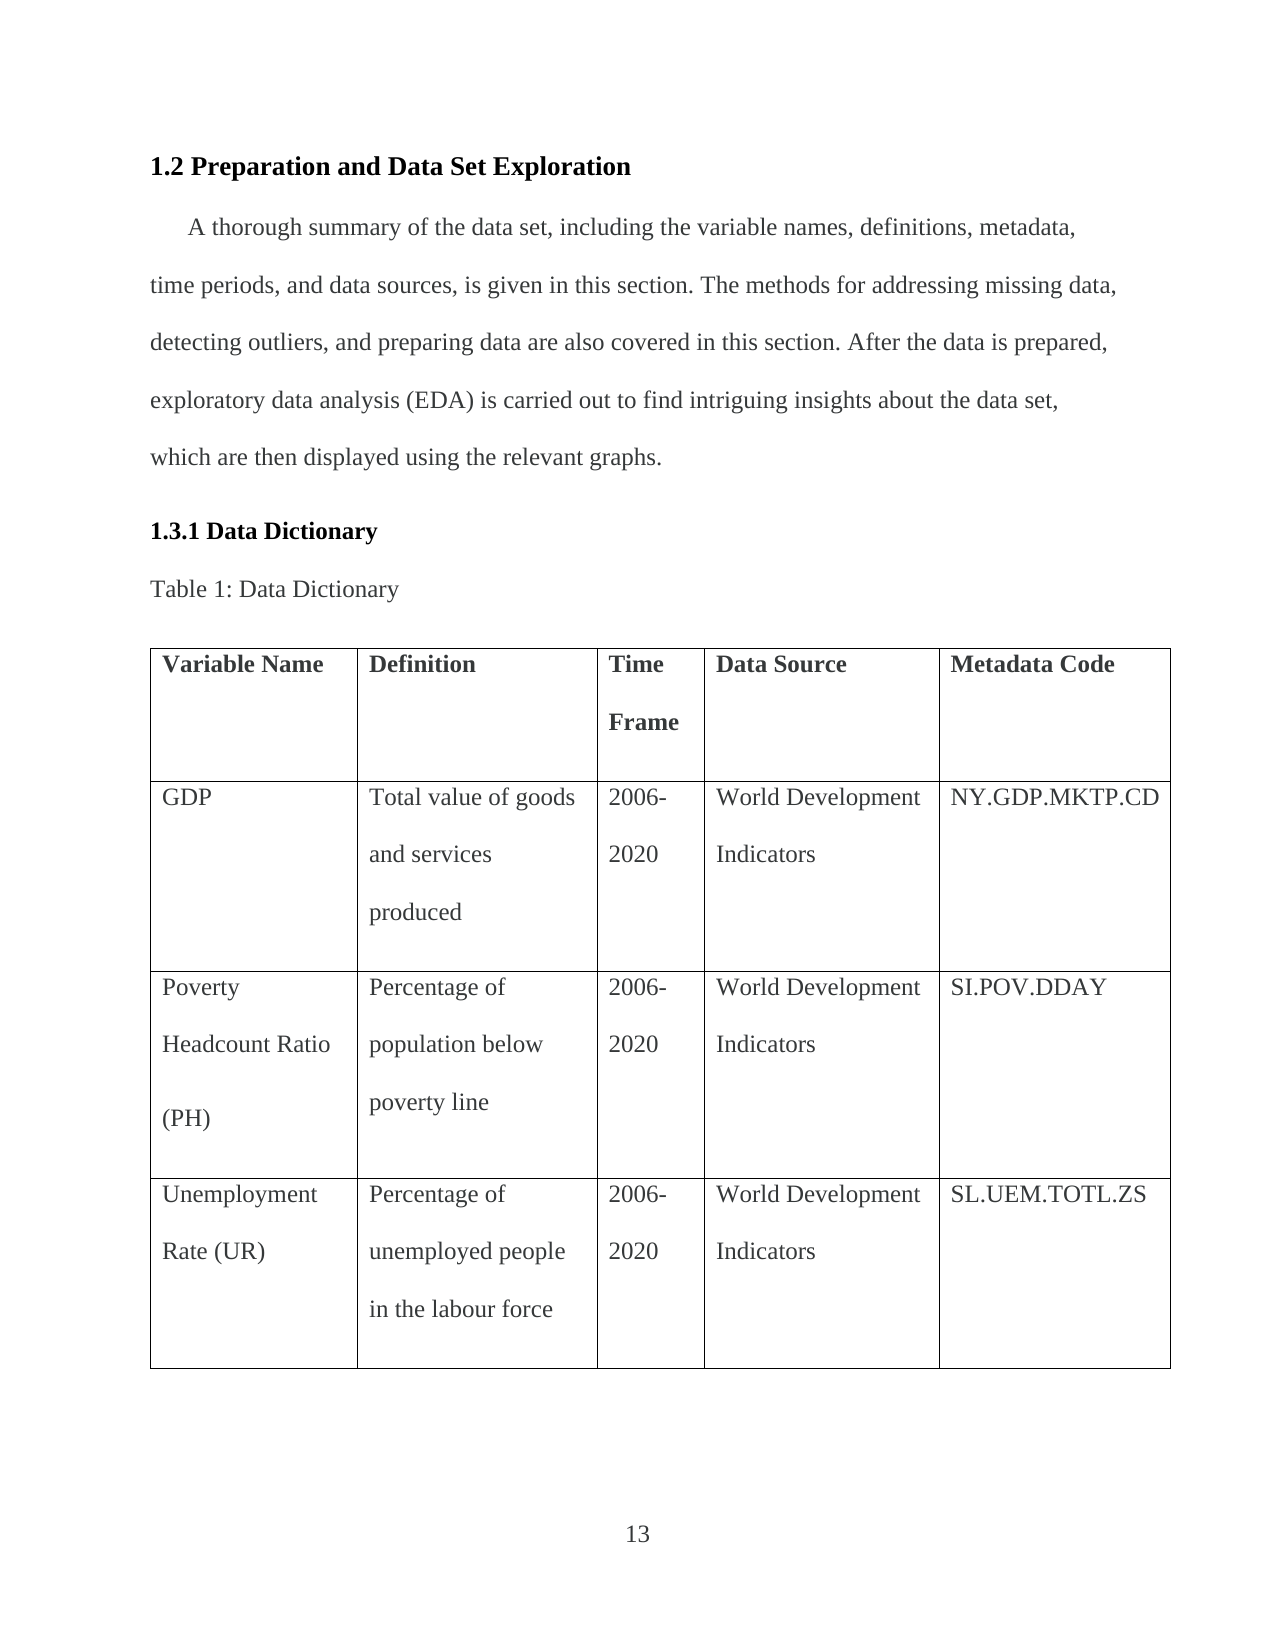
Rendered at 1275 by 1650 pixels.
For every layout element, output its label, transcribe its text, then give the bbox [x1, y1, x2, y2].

table_cell SI.POV.DDAY [940, 972, 1170, 1178]
table_header Time Frame [598, 649, 704, 781]
table_header Definition [358, 649, 597, 781]
table_cell SL.UEM.TOTL.ZS [940, 1179, 1170, 1368]
table_cell Poverty Headcount Ratio (PH) [151, 972, 357, 1178]
table_cell NY.GDP.MKTP.CD [940, 782, 1170, 971]
table_cell World Development Indicators [705, 782, 939, 971]
table_header Data Source [705, 649, 939, 781]
table_cell World Development Indicators [705, 972, 939, 1178]
table_header Metadata Code [940, 649, 1170, 781]
text Table 1: Data Dictionary [150, 574, 1125, 603]
table_cell Unemployment Rate (UR) [151, 1179, 357, 1368]
table_cell 2006-2020 [598, 1179, 704, 1368]
table_cell Percentage of unemployed people in the labour force [358, 1179, 597, 1368]
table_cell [705, 1179, 939, 1368]
table_cell GDP [151, 782, 357, 971]
table_cell Percentage of population below poverty line [358, 972, 597, 1178]
table_cell 2006-2020 [598, 782, 704, 971]
subtitle 1.2 Preparation and Data Set Exploration [150, 150, 1125, 181]
subtitle 1.3.1 Data Dictionary [150, 516, 1125, 545]
text A thorough summary of the data set, including the variable names, definitions, metadata, time periods, and data sources, is given in this section. The methods for addressing missing data, detecting outliers, and preparing data are also covered in this section. After the data is prepared, exploratory data analysis (EDA) is carried out to find intriguing insights about the data set, which are then displayed using the relevant graphs. [150, 212, 1125, 471]
table_cell Total value of goods and services produced [358, 782, 597, 971]
table_header Variable Name [151, 649, 357, 781]
table_cell 2006-2020 [598, 972, 704, 1178]
